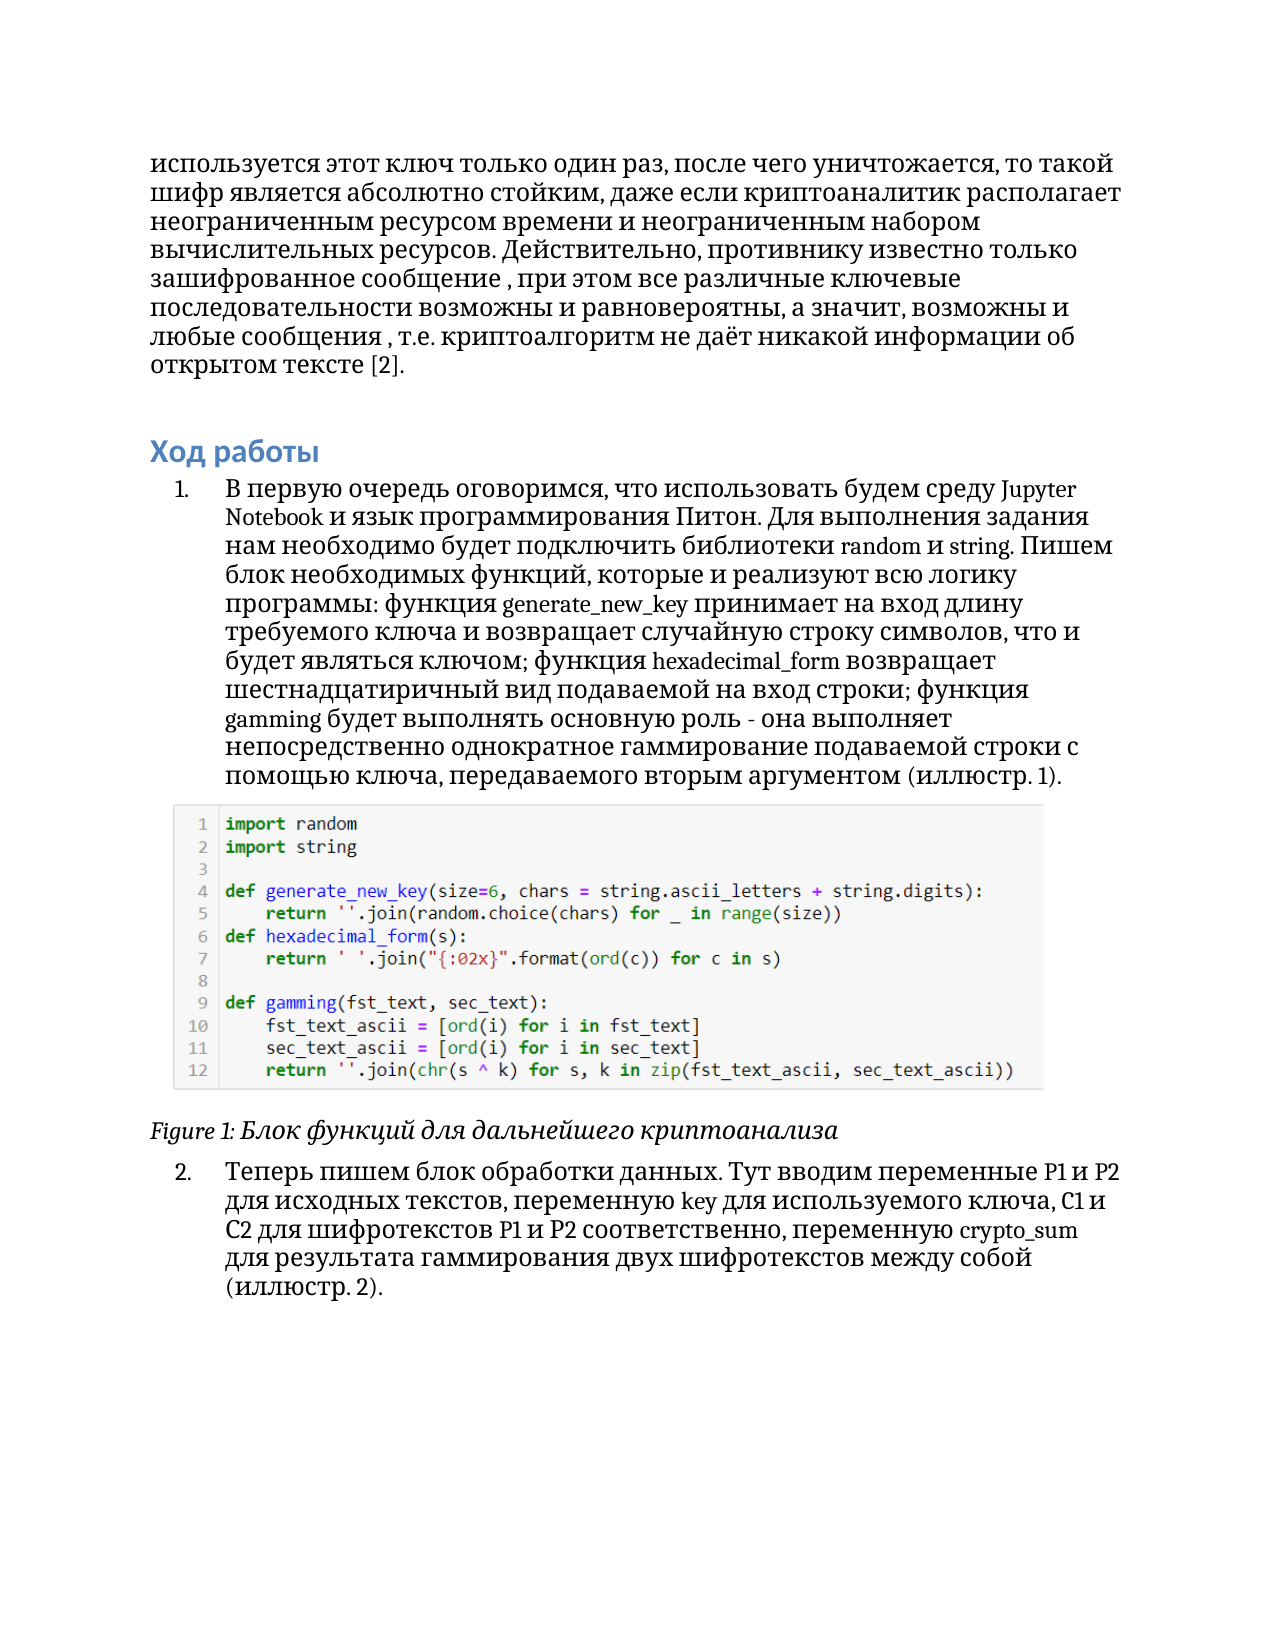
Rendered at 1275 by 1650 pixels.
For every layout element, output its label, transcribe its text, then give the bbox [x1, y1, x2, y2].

list Теперь пишем блок обработки данных. Тут вводим переменные P1 и P2 для исходных текстов, переменную key для используемого ключа, C1 и С2 для шифротекстов P1 и Р2 соответственно, переменную crypto_sum для результата гаммирования двух шифротекстов между собой (иллюстр. 2). [175, 1158, 1125, 1302]
text Figure 1: Блок функций для дальнейшего криптоанализа [150, 1117, 1125, 1146]
picture [168, 794, 1044, 1096]
list В первую очередь оговоримся, что использовать будем среду Jupyter Notebook и язык программирования Питон. Для выполнения задания нам необходимо будет подключить библиотеки random и string. Пишем блок необходимых функций, которые и реализуют всю логику программы: функция generate_new_key принимает на вход длину требуемого ключа и возвращает случайную строку символов, что и будет являться ключом; функция hexadecimal_form возвращает шестнадцатиричный вид подаваемой на вход строки; функция gamming будет выполнять основную роль - она выполняет непосредственно однократное гаммирование подаваемой строки с помощью ключа, передаваемого вторым аргументом (иллюстр. 1). [175, 474, 1125, 791]
subtitle Ход работы [150, 430, 1125, 471]
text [150, 150, 1125, 380]
